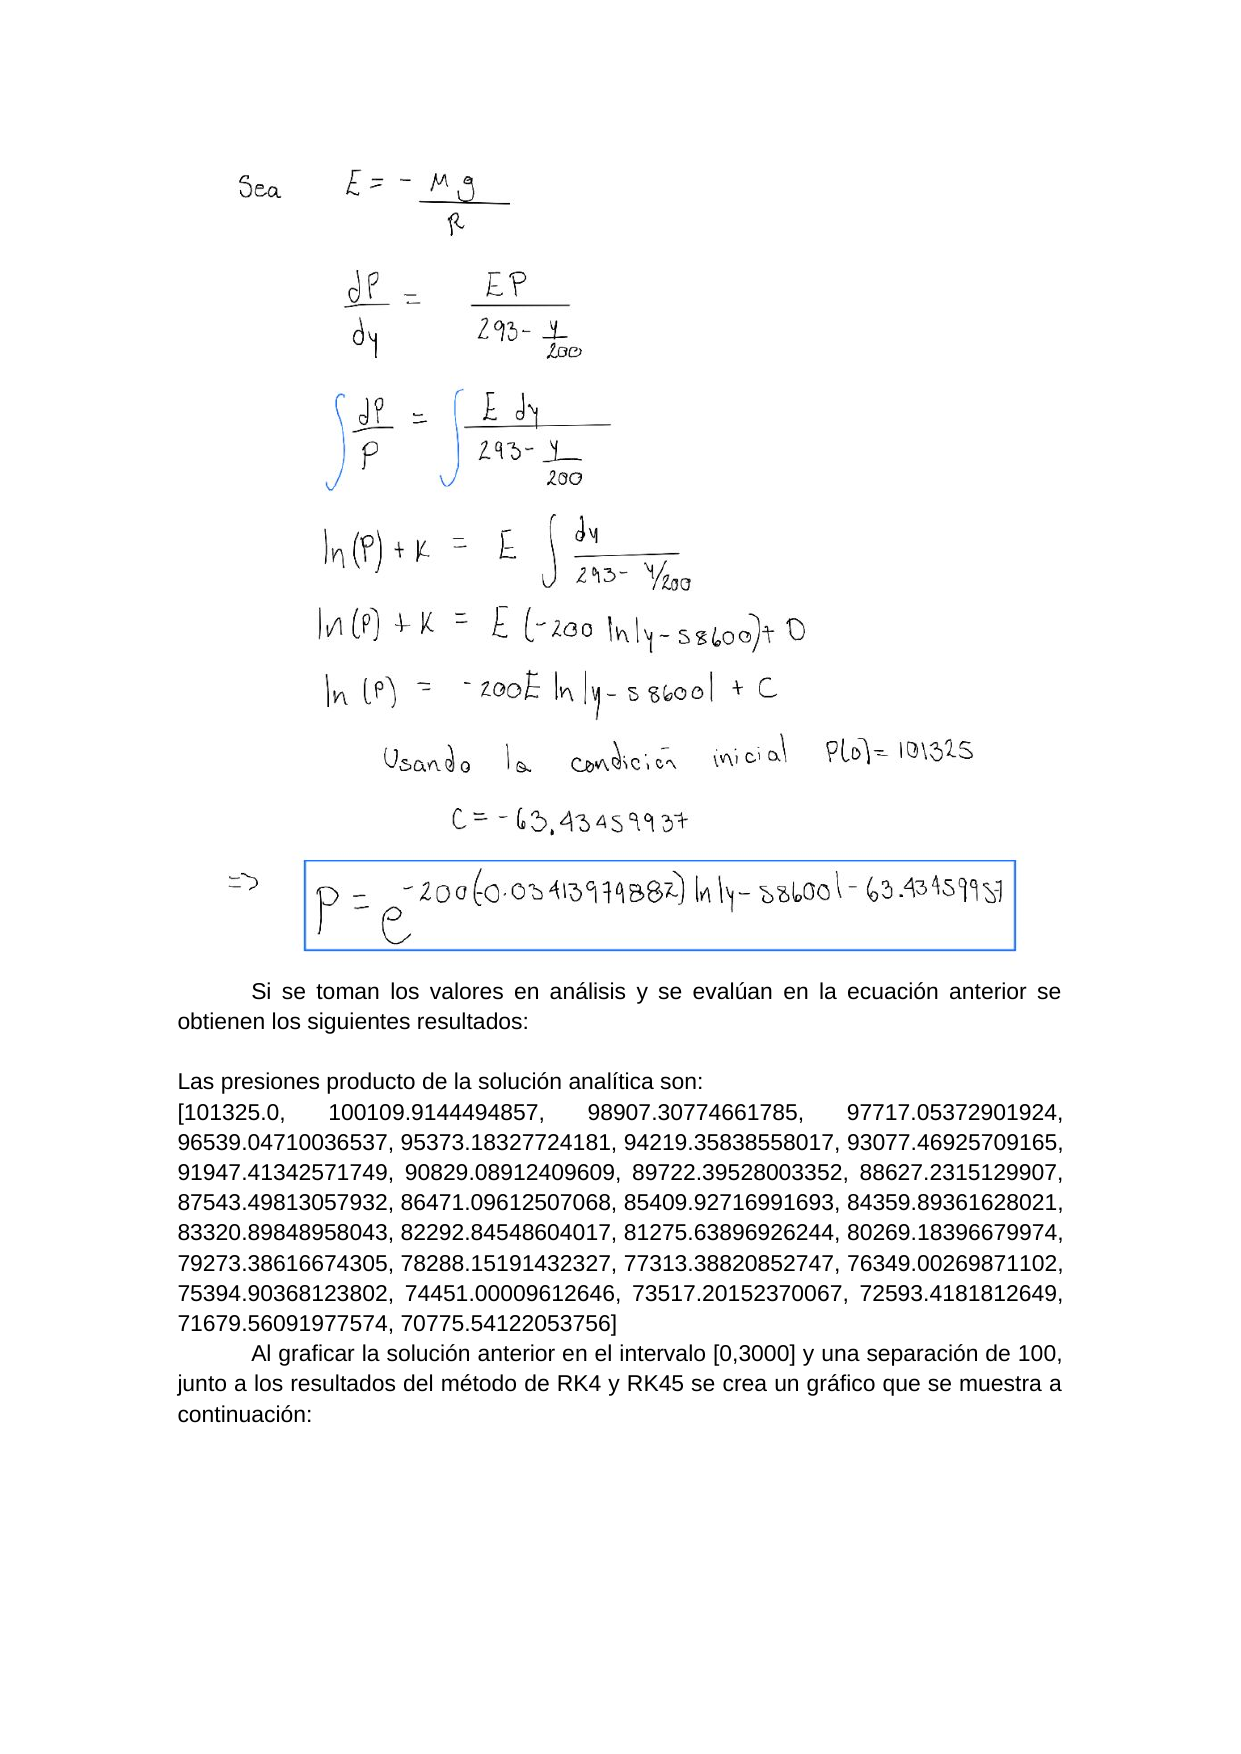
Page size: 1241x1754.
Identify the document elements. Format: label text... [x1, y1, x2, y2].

text Si se toman los valores en análisis y se evalúan en la ecuación anterior se obtienen los siguientes resultados: [177, 978, 1063, 1034]
text Al graficar la solución anterior en el intervalo [0,3000] y una separación de 100, junto a los resultados del método de RK4 y RK45 se crea un gráfico que se muestra a continuación: [177, 1340, 1063, 1427]
text Las presiones producto de la solución analítica son: [177, 1068, 1063, 1094]
picture [177, 147, 1063, 974]
text [101325.0, 100109.9144494857, 98907.30774661785, 97717.05372901924, 96539.04710036537, 95373.18327724181, 94219.35838558017, 93077.46925709165, 91947.41342571749, 90829.08912409609, 89722.39528003352, 88627.2315129907, 87543.49813057932, 86471.09612507068, 85409.92716991693, 84359.89361628021, 83320.89848958043, 82292.84548604017, 81275.63896926244, 80269.18396679974, 79273.38616674305, 78288.15191432327, 77313.38820852747, 76349.00269871102, 75394.90368123802, 74451.00009612646, 73517.20152370067, 72593.4181812649, 71679.56091977574, 70775.54122053756] [177, 1098, 1063, 1336]
